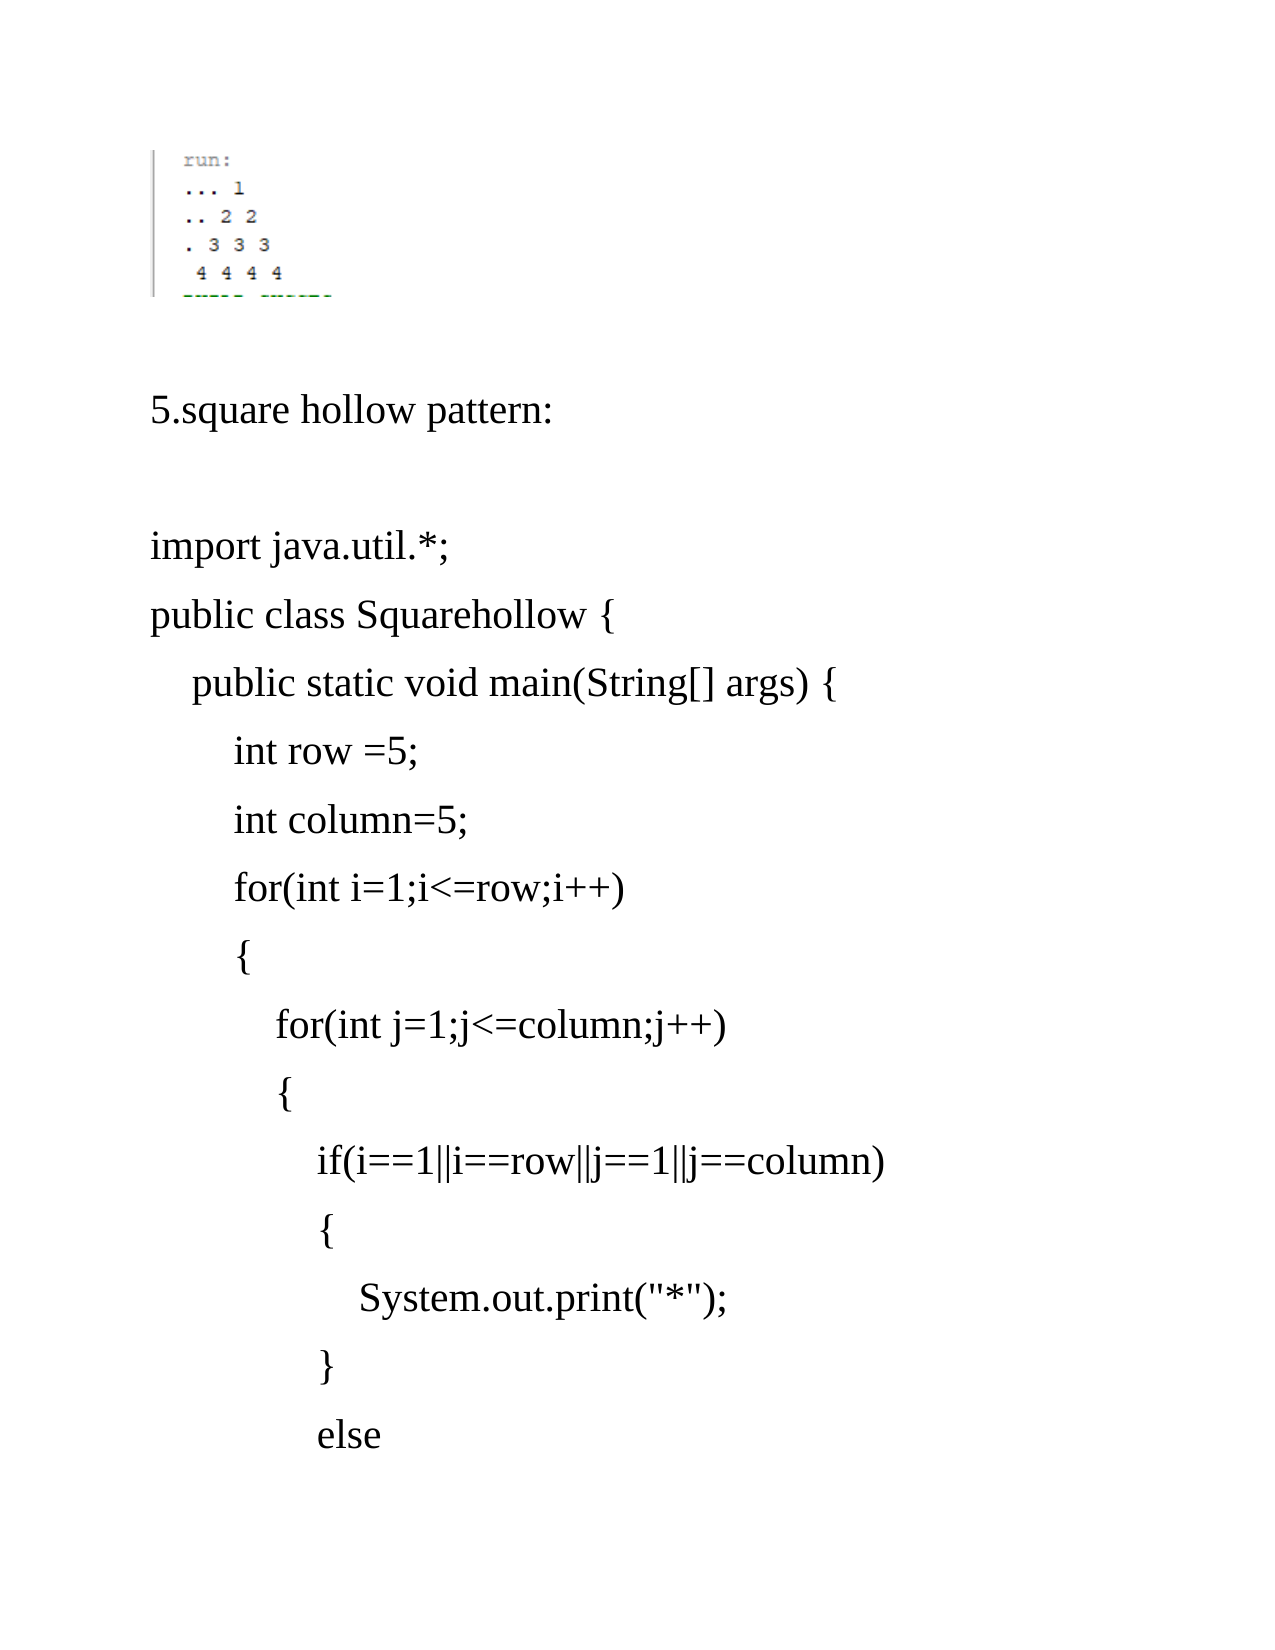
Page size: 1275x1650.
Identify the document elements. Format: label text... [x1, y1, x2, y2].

text else [150, 1409, 1125, 1457]
text public class Squarehollow { [150, 589, 1125, 637]
text for(int j=1;j<=column;j++) [150, 999, 1125, 1047]
text int row =5; [150, 726, 1125, 774]
text 5.square hollow pattern: [150, 384, 1125, 432]
text { [150, 931, 1125, 979]
text import java.util.*; [150, 521, 1125, 569]
text } [150, 1341, 1125, 1389]
text { [150, 1204, 1125, 1252]
text if(i==1||i==row||j==1||j==column) [150, 1136, 1125, 1184]
text int column=5; [150, 794, 1125, 842]
text { [150, 1067, 1125, 1115]
picture [150, 150, 332, 297]
text System.out.print("*"); [150, 1272, 1125, 1320]
text for(int i=1;i<=row;i++) [150, 862, 1125, 910]
text public static void main(String[] args) { [150, 657, 1125, 705]
